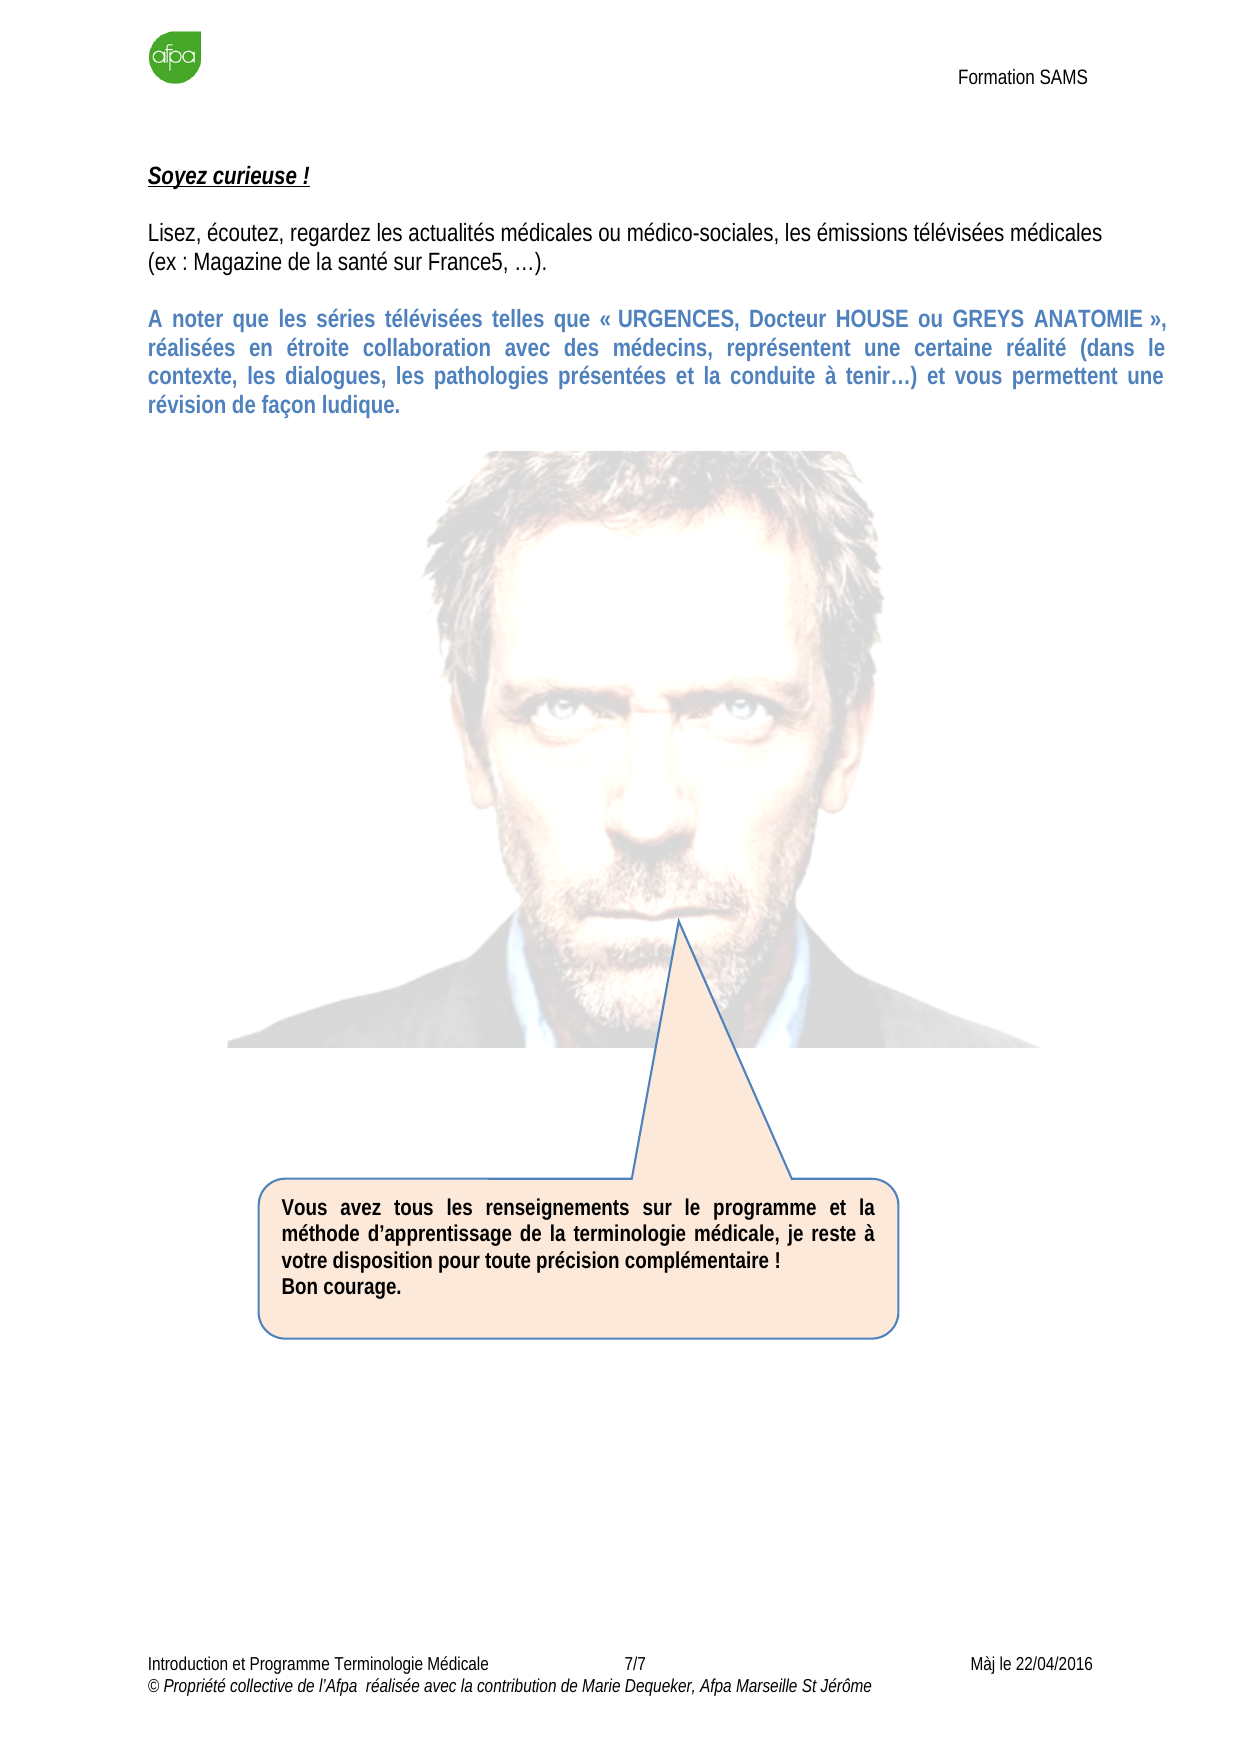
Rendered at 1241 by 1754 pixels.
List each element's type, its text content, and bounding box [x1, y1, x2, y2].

text Soyez curieuse ! [148, 161, 1167, 189]
picture [147, 29, 203, 85]
text (ex : Magazine de la santé sur France5, …). [148, 247, 1167, 275]
text A noter que les séries télévisées telles que « URGENCES, Docteur HOUSE ou GREYS ANATOMIE », réalisées en étroite collaboration avec des médecins, représentent une certaine réalité (dans le contexte, les dialogues, les pathologies présentées et la conduite à tenir…) et vous permettent une révision de façon ludique. [148, 304, 1167, 418]
text Lisez, écoutez, regardez les actualités médicales ou médico-sociales, les émissions télévisées médicales [148, 218, 1167, 247]
